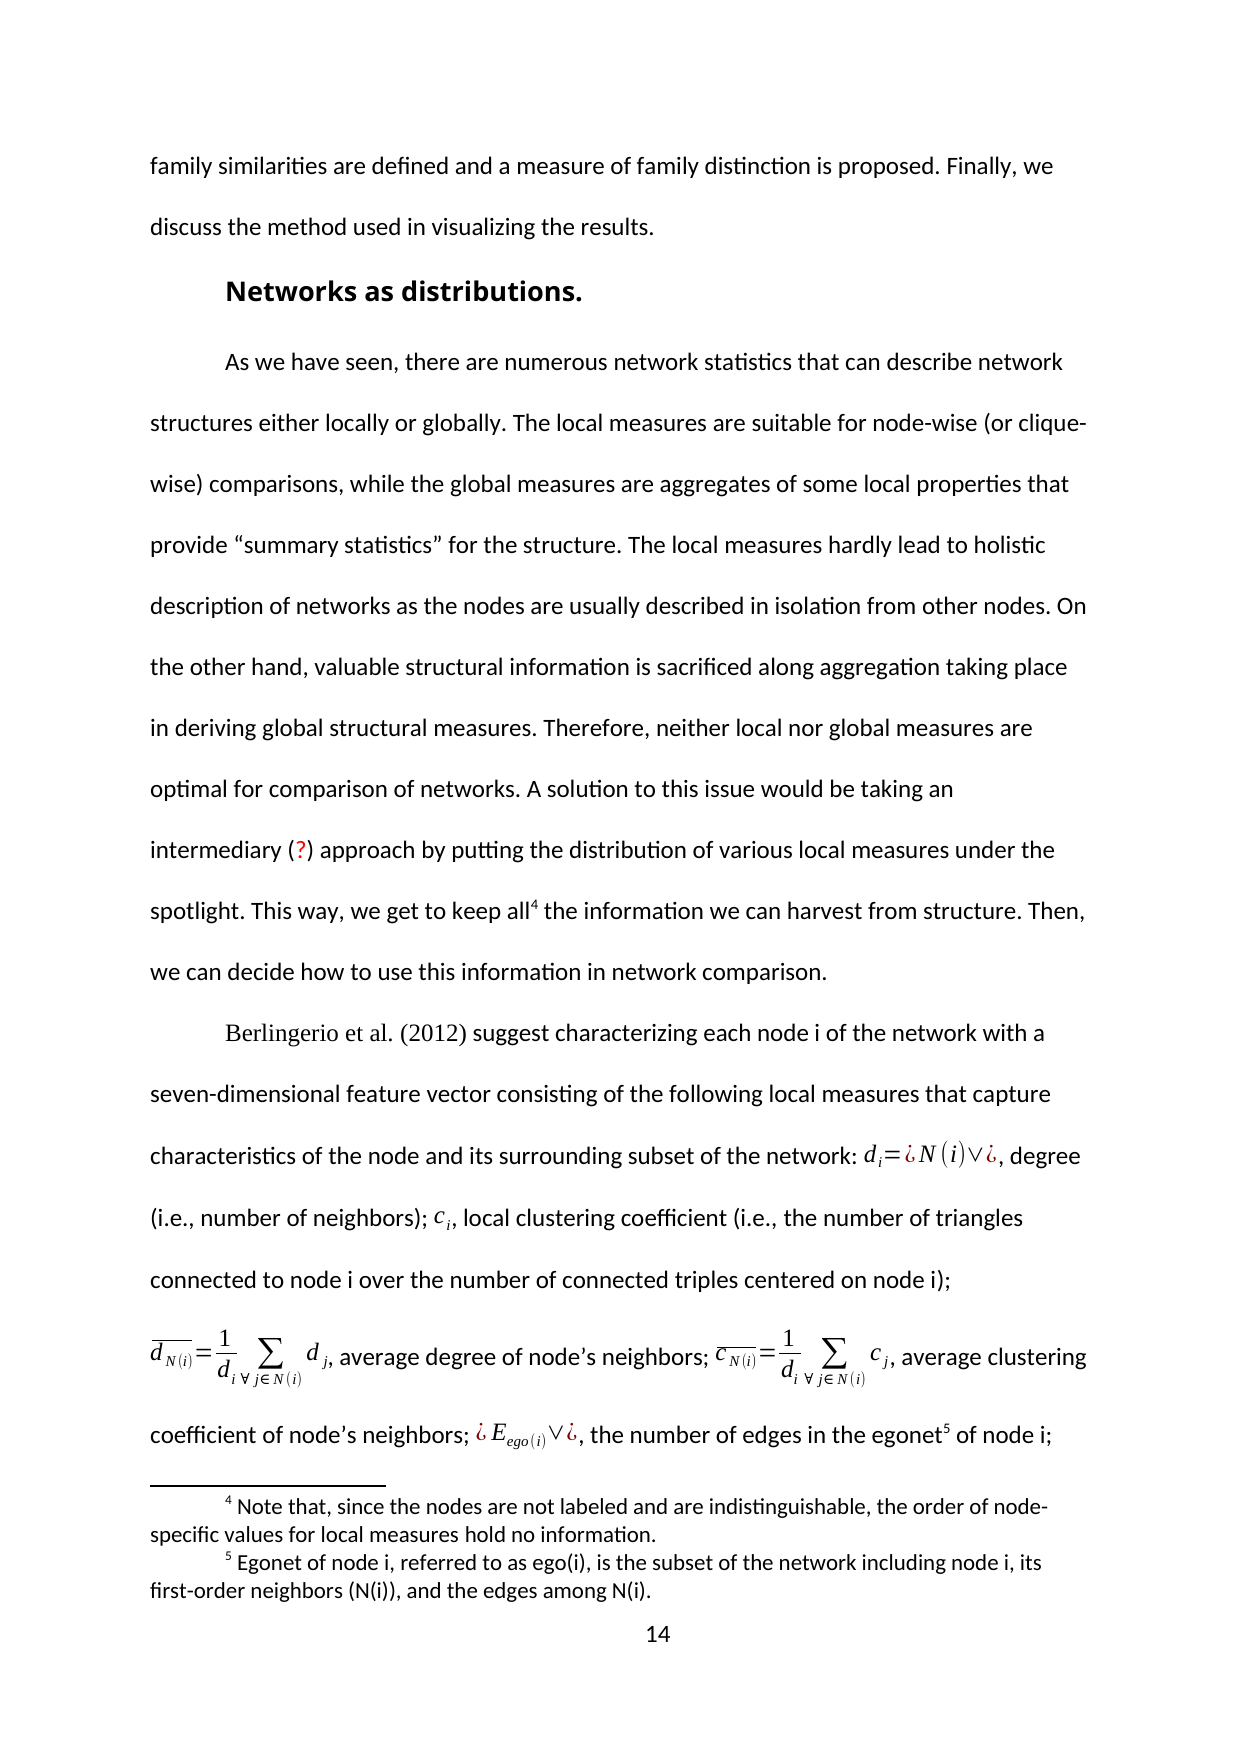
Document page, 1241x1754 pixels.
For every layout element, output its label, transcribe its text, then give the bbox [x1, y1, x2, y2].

text As we have seen, there are numerous network statistics that can describe network structures either locally or globally. The local measures are suitable for node-wise (or clique-wise) comparisons, while the global measures are aggregates of some local properties that provide “summary statistics” for the structure. The local measures hardly lead to holistic description of networks as the nodes are usually described in isolation from other nodes. On the other hand, valuable structural information is sacrificed along aggregation taking place in deriving global structural measures. Therefore, neither local nor global measures are optimal for comparison of networks. A solution to this issue would be taking an intermediary (?) approach by putting the distribution of various local measures under the spotlight. This way, we get to keep all the information we can harvest from structure. Then, we can decide how to use this information in network comparison. [150, 346, 1090, 987]
subtitle Networks as distributions. [150, 272, 1090, 309]
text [150, 150, 1090, 242]
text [150, 1017, 1090, 1451]
